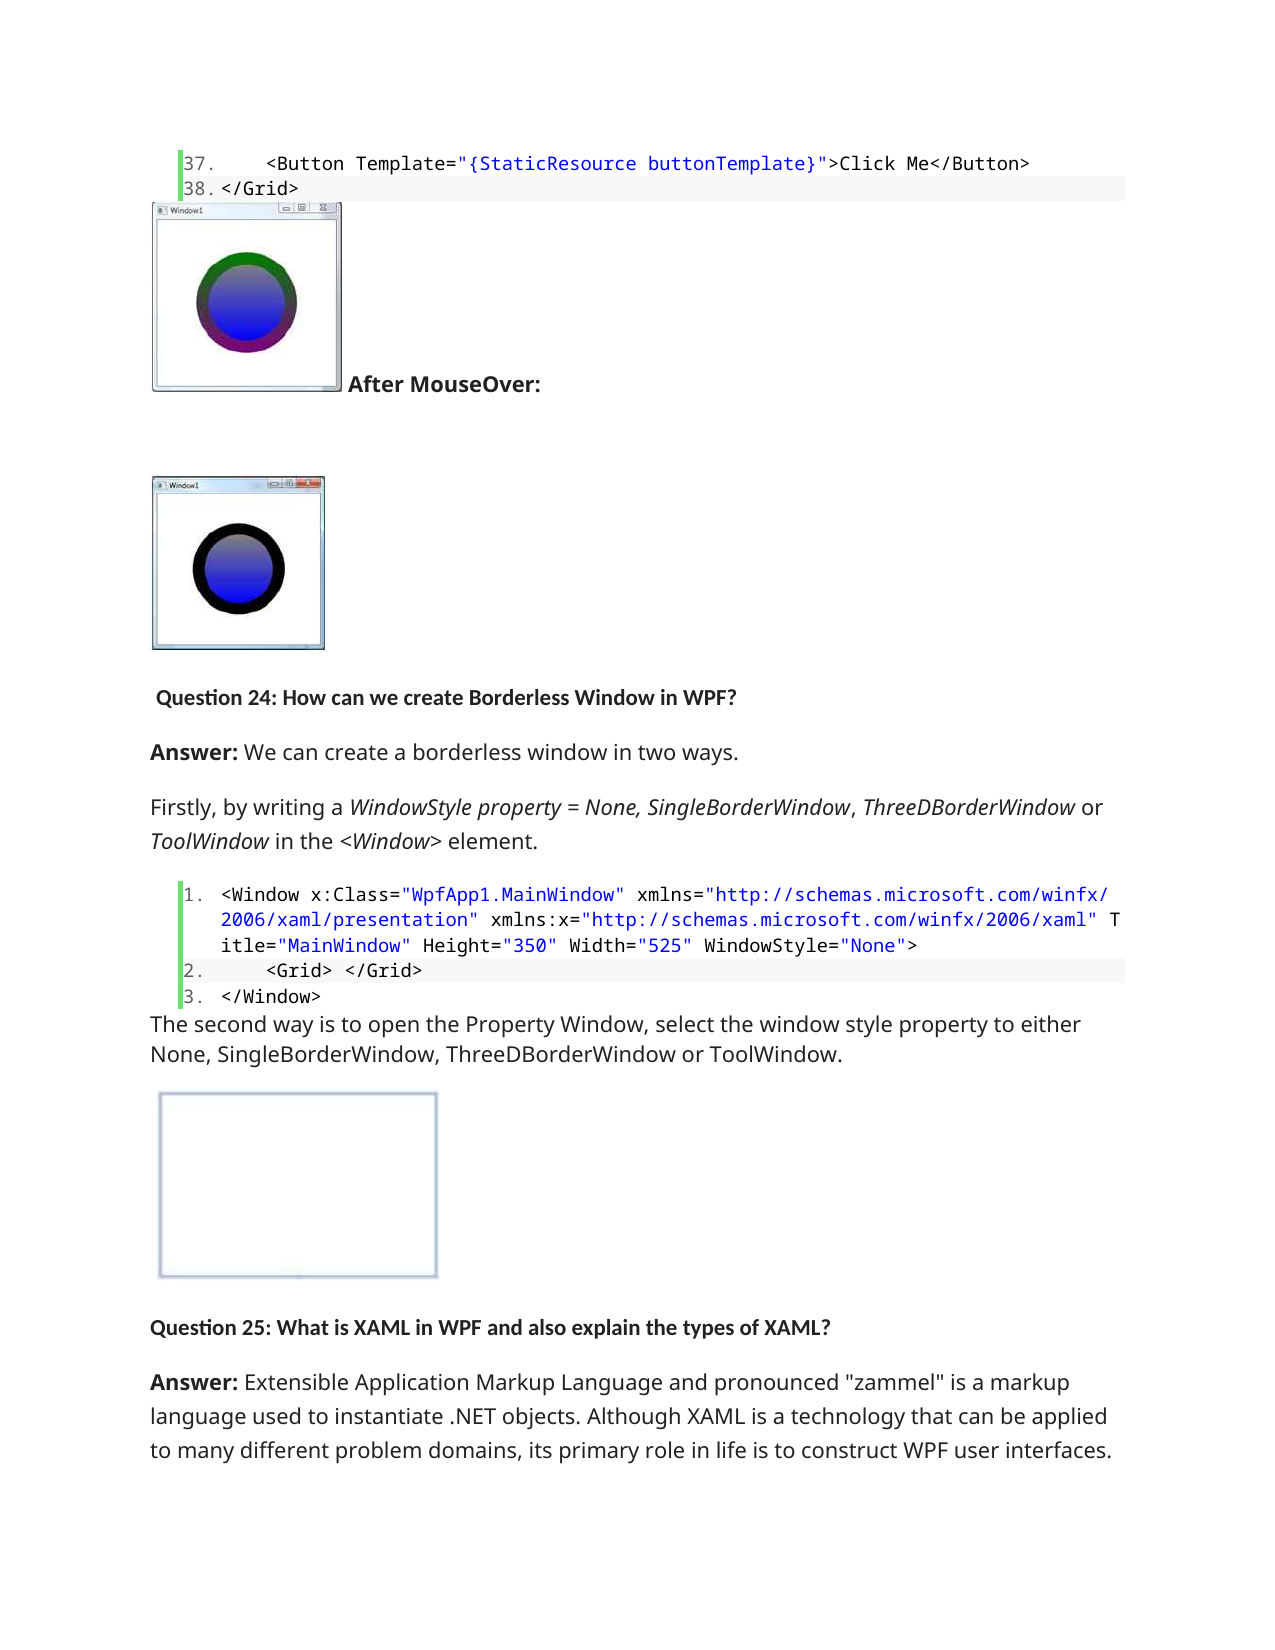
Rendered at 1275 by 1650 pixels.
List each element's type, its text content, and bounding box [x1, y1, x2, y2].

list <Window x:Class="WpfApp1.MainWindow" xmlns="http://schemas.microsoft.com/winfx/2006/xaml/presentation" xmlns:x="http://schemas.microsoft.com/winfx/2006/xaml" Title="MainWindow" Height="350" Width="525" WindowStyle="None"> [183, 881, 1125, 958]
list <Grid> </Grid> [183, 958, 1125, 983]
picture [150, 201, 343, 393]
text Question 24: How can we create Borderless Window in WPF? [150, 682, 1125, 712]
text The second way is to open the Property Window, select the window style property to either None, SingleBorderWindow, ThreeDBorderWindow or ToolWindow. [150, 1009, 1125, 1068]
list </Grid> [183, 176, 1125, 201]
text Answer: We can create a borderless window in two ways. [150, 737, 1125, 767]
text After MouseOver: [150, 201, 1125, 399]
list <Button Template="{StaticResource buttonTemplate}">Click Me</Button> [183, 150, 1125, 176]
picture [155, 1089, 440, 1282]
picture [150, 474, 325, 651]
text Firstly, by writing a WindowStyle property = None, SingleBorderWindow, ThreeDBorderWindow or ToolWindow in the <Window> element. [150, 792, 1125, 856]
list </Window> [183, 983, 1125, 1009]
text Answer: Extensible Application Markup Language and pronounced "zammel" is a markup language used to instantiate .NET objects. Although XAML is a technology that can be applied to many different problem domains, its primary role in life is to construct WPF user interfaces. [150, 1366, 1125, 1464]
text Question 25: What is XAML in WPF and also explain the types of XAML? [150, 1313, 1125, 1341]
